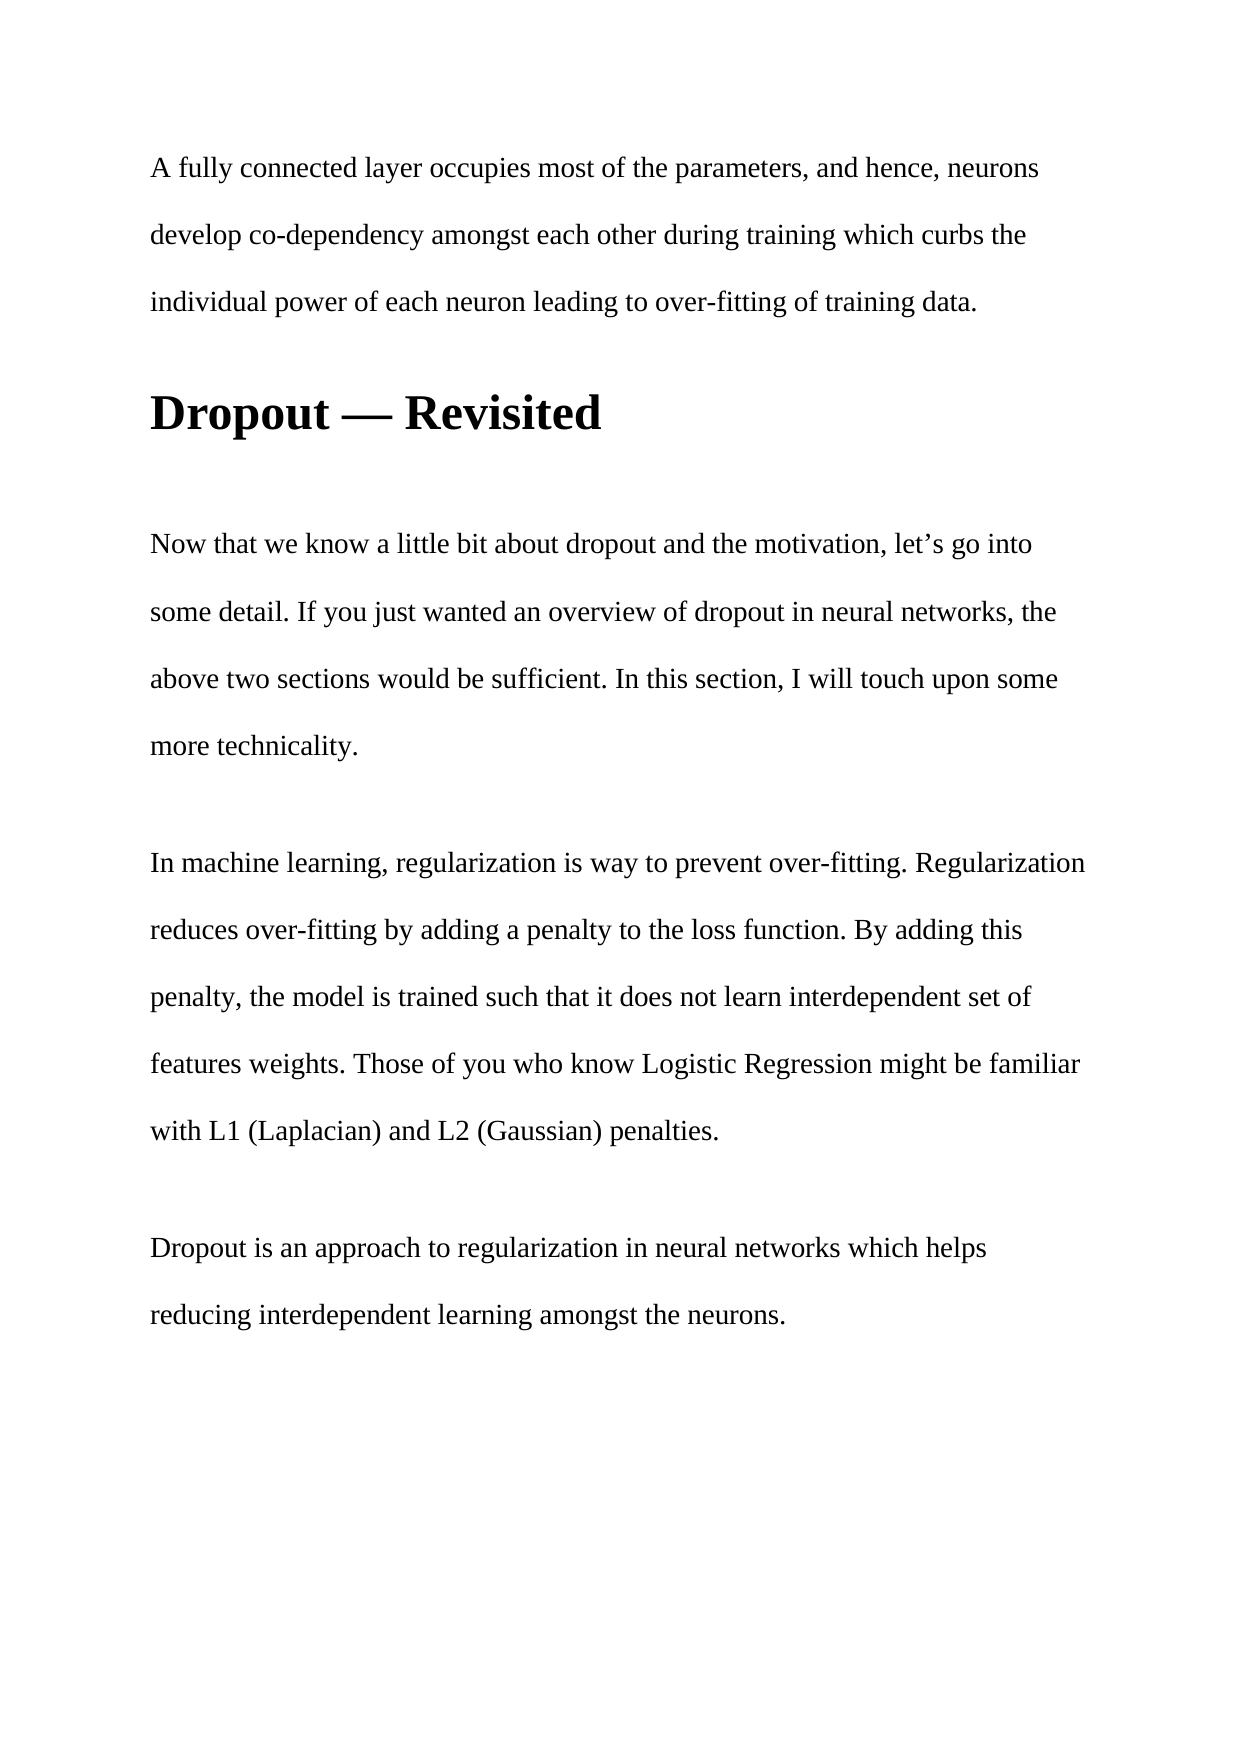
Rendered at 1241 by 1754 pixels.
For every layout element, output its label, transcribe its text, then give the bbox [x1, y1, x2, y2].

text A fully connected layer occupies most of the parameters, and hence, neurons develop co-dependency amongst each other during training which curbs the individual power of each neuron leading to over-fitting of training data. [150, 150, 1090, 318]
text Now that we know a little bit about dropout and the motivation, let’s go into some detail. If you just wanted an overview of dropout in neural networks, the above two sections would be sufficient. In this section, I will touch upon some more technicality. [150, 527, 1090, 761]
text Dropout is an approach to regularization in neural networks which helps reducing interdependent learning amongst the neurons. [150, 1230, 1090, 1331]
subtitle Dropout — Revisited [150, 382, 1090, 440]
text In machine learning, regularization is way to prevent over-fitting. Regularization reduces over-fitting by adding a penalty to the loss function. By adding this penalty, the model is trained such that it does not learn interdependent set of features weights. Those of you who know Logistic Regression might be familiar with L1 (Laplacian) and L2 (Gaussian) penalties. [150, 845, 1090, 1147]
